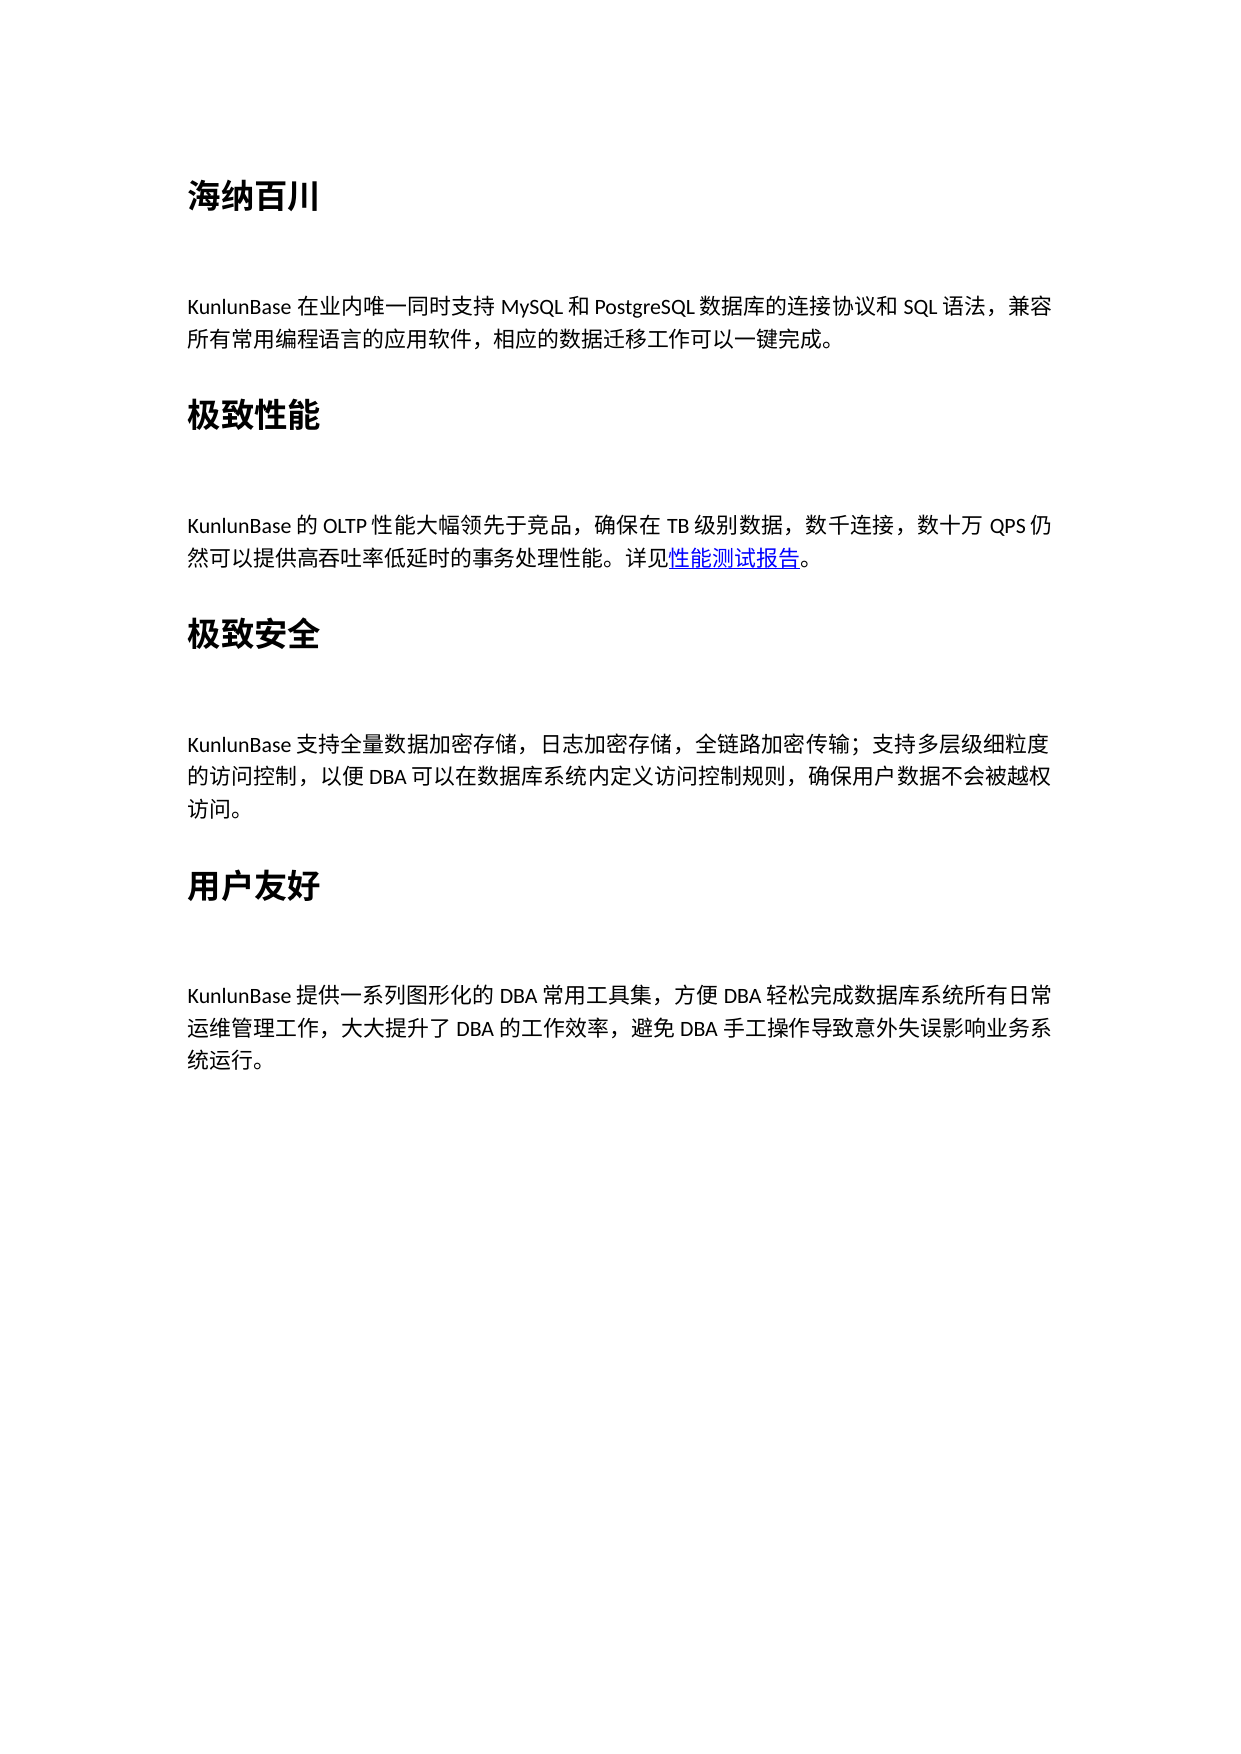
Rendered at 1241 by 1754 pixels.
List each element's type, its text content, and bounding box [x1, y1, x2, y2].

subtitle 海纳百川 [187, 162, 1053, 227]
text KunlunBase 提供一系列图形化的 DBA 常用工具集，方便 DBA 轻松完成数据库系统所有日常运维管理工作，大大提升了 DBA 的工作效率，避免 DBA 手工操作导致意外失误影响业务系统运行。 [187, 978, 1053, 1075]
text KunlunBase 在业内唯一同时支持MySQL和PostgreSQL数据库的连接协议和SQL语法，兼容所有常用编程语言的应用软件，相应的数据迁移工作可以一键完成。 [187, 289, 1053, 354]
subtitle 极致安全 [187, 600, 1053, 665]
text KunlunBase支持全量数据加密存储，日志加密存储，全链路加密传输；支持多层级细粒度的访问控制，以便DBA可以在数据库系统内定义访问控制规则，确保用户数据不会被越权访问。 [187, 726, 1053, 824]
subtitle 用户友好 [187, 851, 1053, 916]
subtitle 极致性能 [187, 381, 1053, 446]
text KunlunBase的OLTP性能大幅领先于竞品，确保在TB级别数据，数千连接，数十万QPS仍然可以提供高吞吐率低延时的事务处理性能。详见性能测试报告。 [187, 508, 1053, 573]
